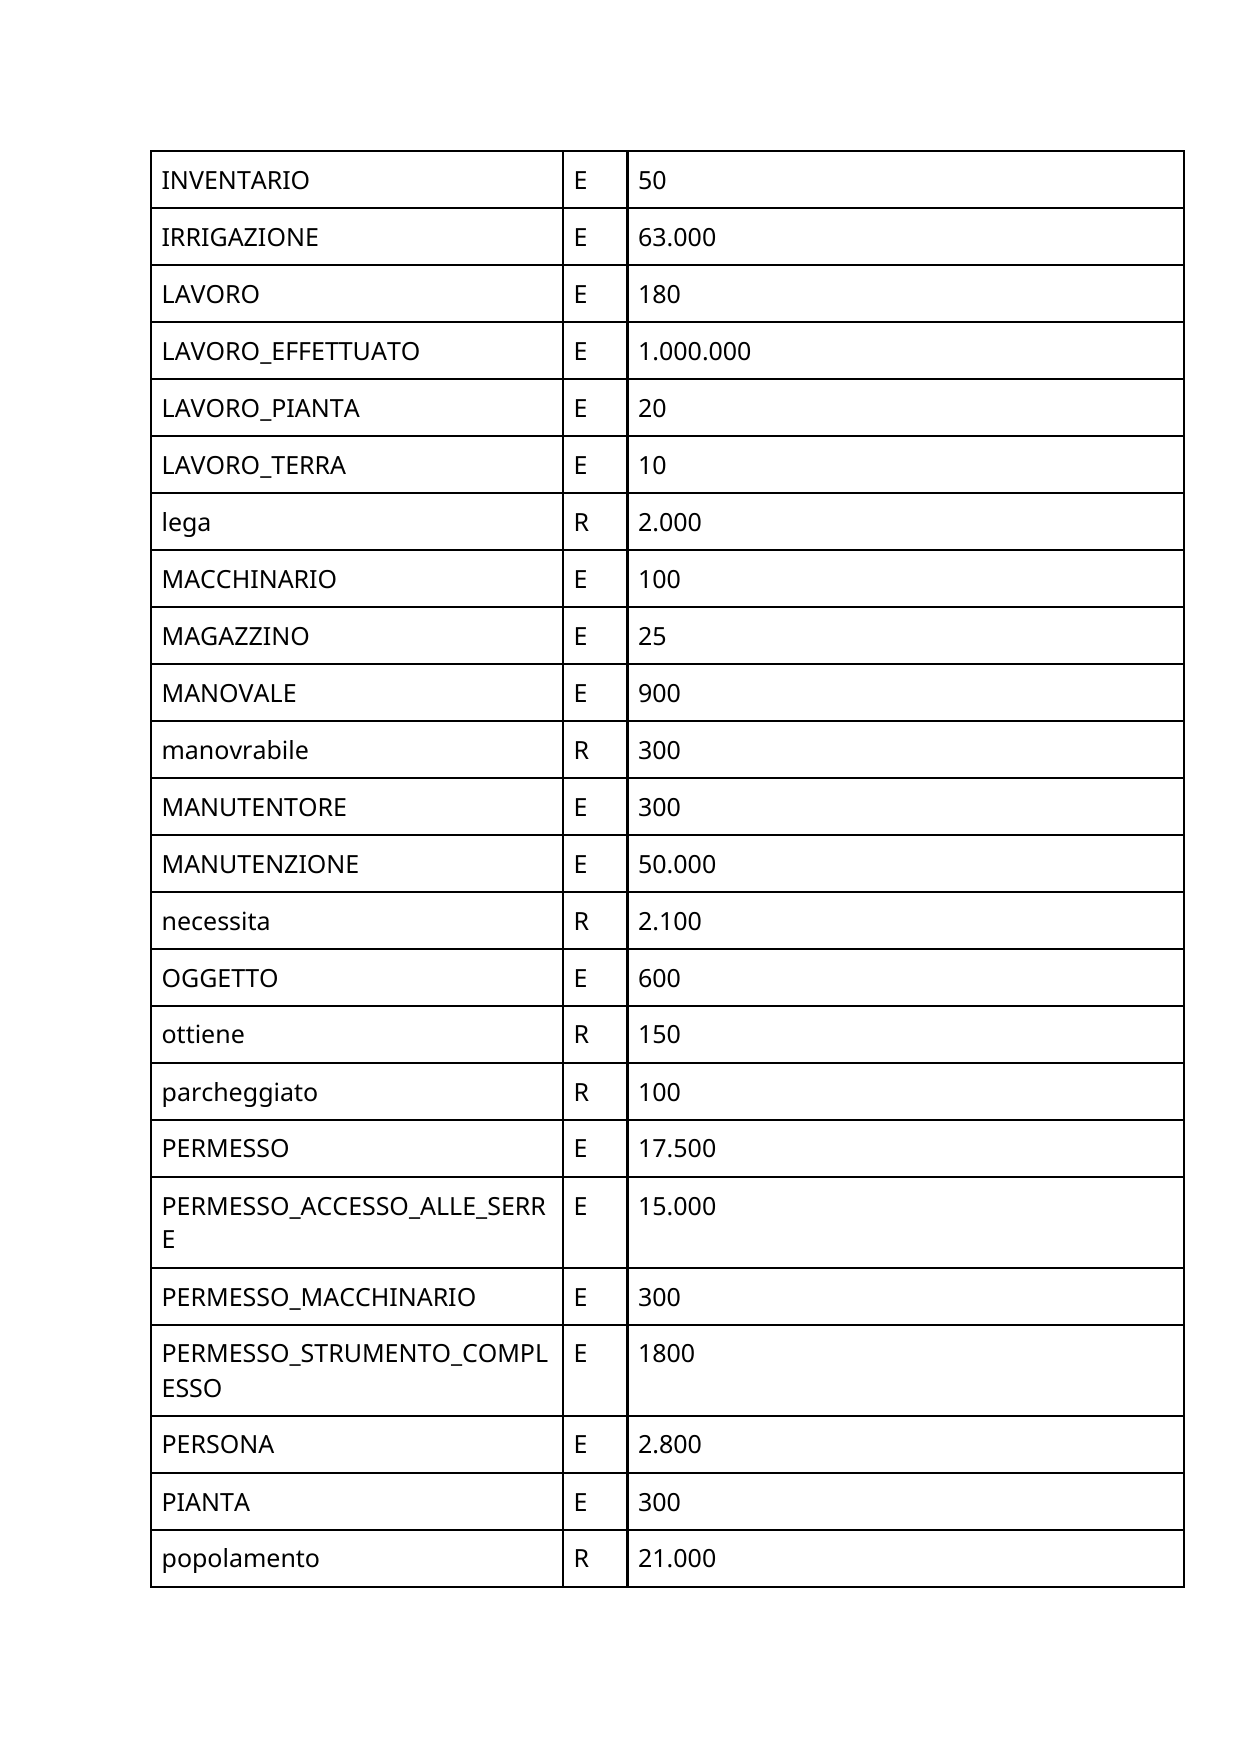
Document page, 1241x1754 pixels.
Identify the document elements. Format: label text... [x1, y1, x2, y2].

table_cell E [564, 1178, 626, 1267]
table_cell PERSONA [152, 1417, 562, 1472]
table_cell 20 [629, 380, 1183, 435]
table_cell MAGAZZINO [152, 608, 562, 663]
table_cell R [564, 1531, 626, 1586]
table_cell popolamento [152, 1531, 562, 1586]
table_cell E [564, 665, 626, 720]
table_cell E [564, 1269, 626, 1324]
table_cell 2.800 [629, 1417, 1183, 1472]
table_cell E [564, 1326, 626, 1415]
table_cell LAVORO [152, 266, 562, 321]
table_cell 2.100 [629, 893, 1183, 948]
table_cell LAVORO_TERRA [152, 437, 562, 492]
table_cell E [564, 209, 626, 264]
table_cell R [564, 1064, 626, 1119]
table_cell MANUTENTORE [152, 779, 562, 834]
table_cell necessita [152, 893, 562, 948]
table_cell 25 [629, 608, 1183, 663]
table_cell parcheggiato [152, 1064, 562, 1119]
table_cell E [564, 836, 626, 891]
table_cell INVENTARIO [152, 152, 562, 207]
table_cell 50 [629, 152, 1183, 207]
table_cell E [564, 779, 626, 834]
table_cell PERMESSO [152, 1121, 562, 1176]
table_cell OGGETTO [152, 950, 562, 1005]
table_cell 21.000 [629, 1531, 1183, 1586]
table_cell E [564, 437, 626, 492]
table_cell lega [152, 494, 562, 549]
table_cell 900 [629, 665, 1183, 720]
table_cell MACCHINARIO [152, 551, 562, 606]
table_cell R [564, 893, 626, 948]
table_cell 180 [629, 266, 1183, 321]
table_cell MANUTENZIONE [152, 836, 562, 891]
table_cell LAVORO_EFFETTUATO [152, 323, 562, 378]
table_cell 1800 [629, 1326, 1183, 1415]
table_cell 10 [629, 437, 1183, 492]
table_cell LAVORO_PIANTA [152, 380, 562, 435]
table_cell 50.000 [629, 836, 1183, 891]
table_cell 300 [629, 1269, 1183, 1324]
table_cell manovrabile [152, 722, 562, 777]
table_cell E [564, 1121, 626, 1176]
table_cell PERMESSO_MACCHINARIO [152, 1269, 562, 1324]
table_cell PERMESSO_STRUMENTO_COMPLESSO [152, 1326, 562, 1415]
table_cell PIANTA [152, 1474, 562, 1529]
table_cell IRRIGAZIONE [152, 209, 562, 264]
table_cell 15.000 [629, 1178, 1183, 1267]
table_cell 600 [629, 950, 1183, 1005]
table_cell 17.500 [629, 1121, 1183, 1176]
table_cell 2.000 [629, 494, 1183, 549]
table_cell R [564, 722, 626, 777]
table_cell E [564, 323, 626, 378]
table_cell E [564, 608, 626, 663]
table_cell ottiene [152, 1007, 562, 1062]
table_cell E [564, 1474, 626, 1529]
table_cell 300 [629, 1474, 1183, 1529]
table_cell R [564, 1007, 626, 1062]
table_cell 1.000.000 [629, 323, 1183, 378]
table_cell 100 [629, 1064, 1183, 1119]
table_cell 100 [629, 551, 1183, 606]
table_cell E [564, 551, 626, 606]
table_cell E [564, 380, 626, 435]
table_cell 300 [629, 722, 1183, 777]
table_cell E [564, 1417, 626, 1472]
table_cell MANOVALE [152, 665, 562, 720]
table_cell E [564, 950, 626, 1005]
table_cell R [564, 494, 626, 549]
table_cell 300 [629, 779, 1183, 834]
table_cell 150 [629, 1007, 1183, 1062]
table_cell 63.000 [629, 209, 1183, 264]
table_cell E [564, 152, 626, 207]
table_cell PERMESSO_ACCESSO_ALLE_SERRE [152, 1178, 562, 1267]
table_cell E [564, 266, 626, 321]
